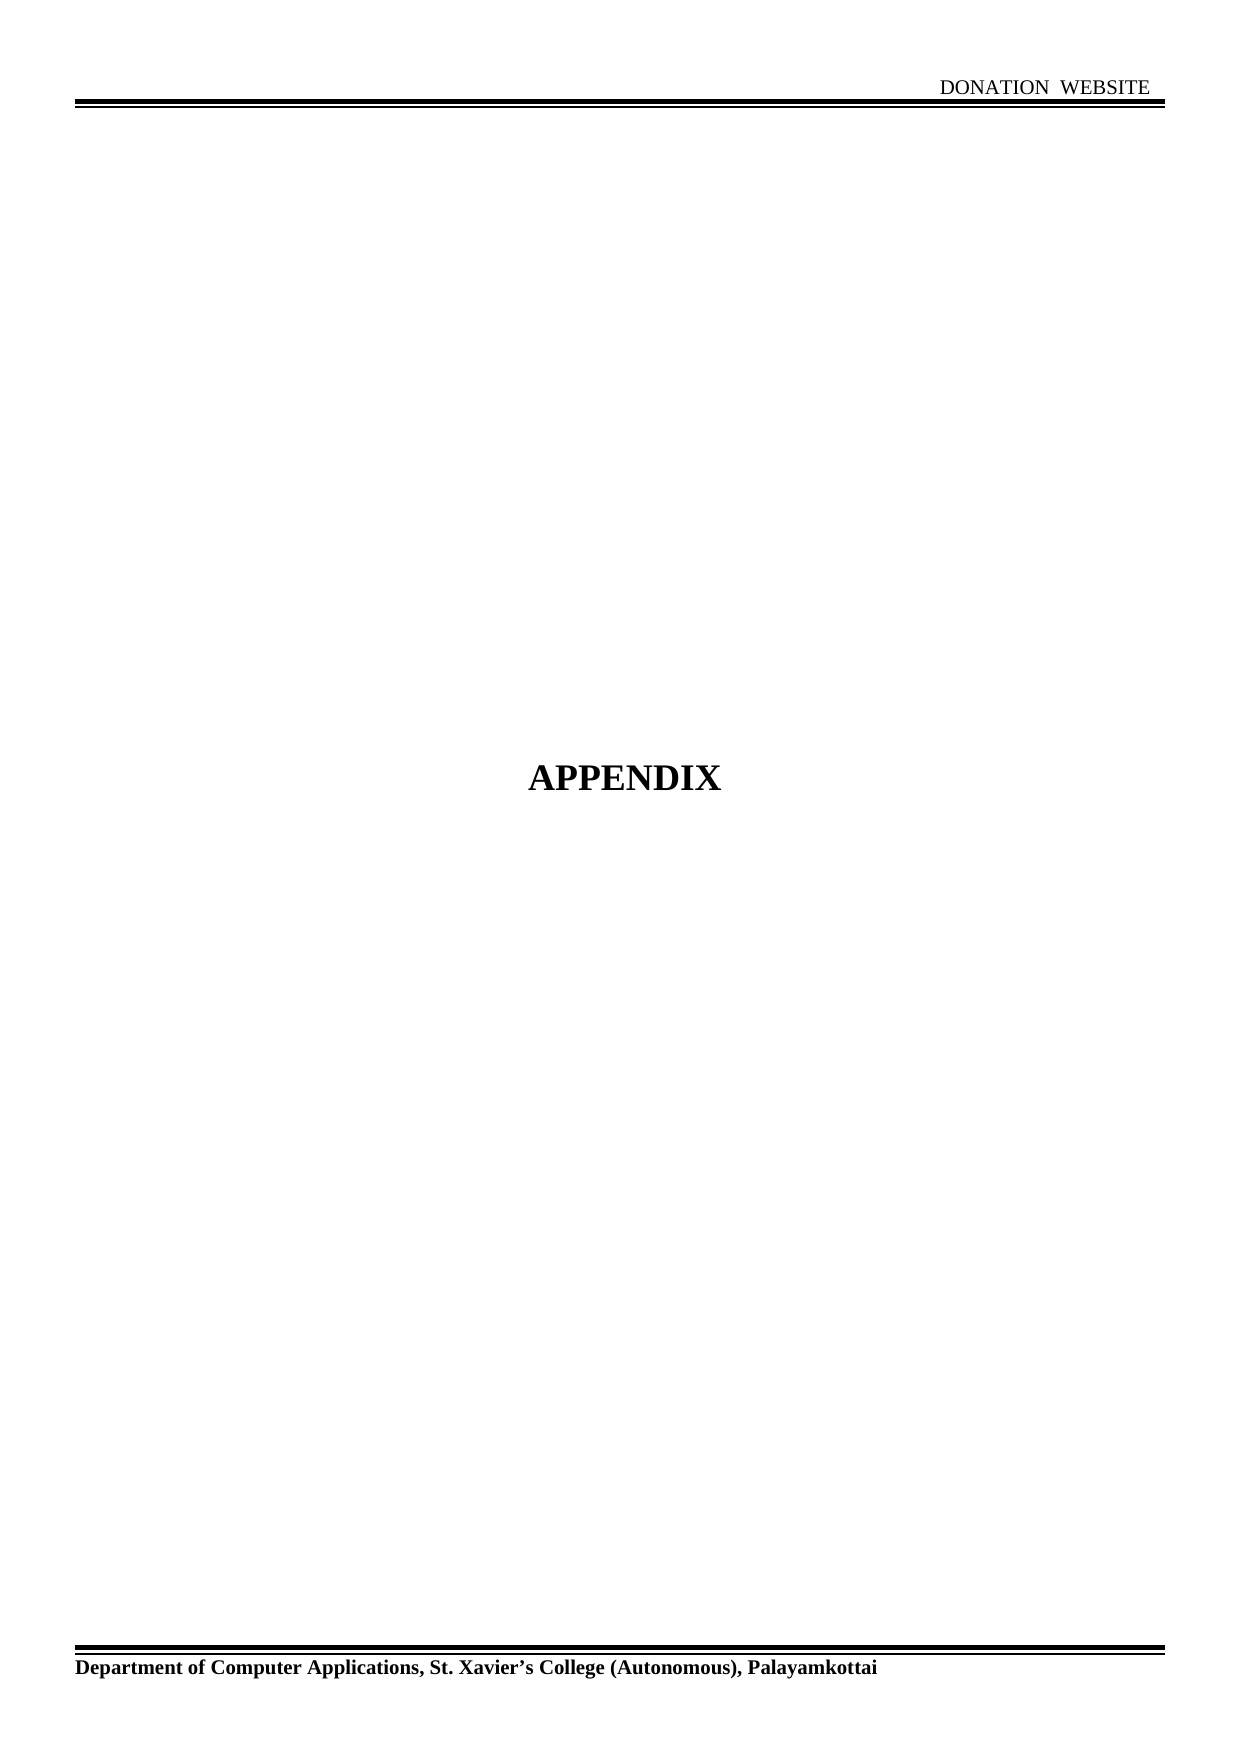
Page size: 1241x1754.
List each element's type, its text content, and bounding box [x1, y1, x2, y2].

list APPENDIX [75, 755, 1165, 798]
